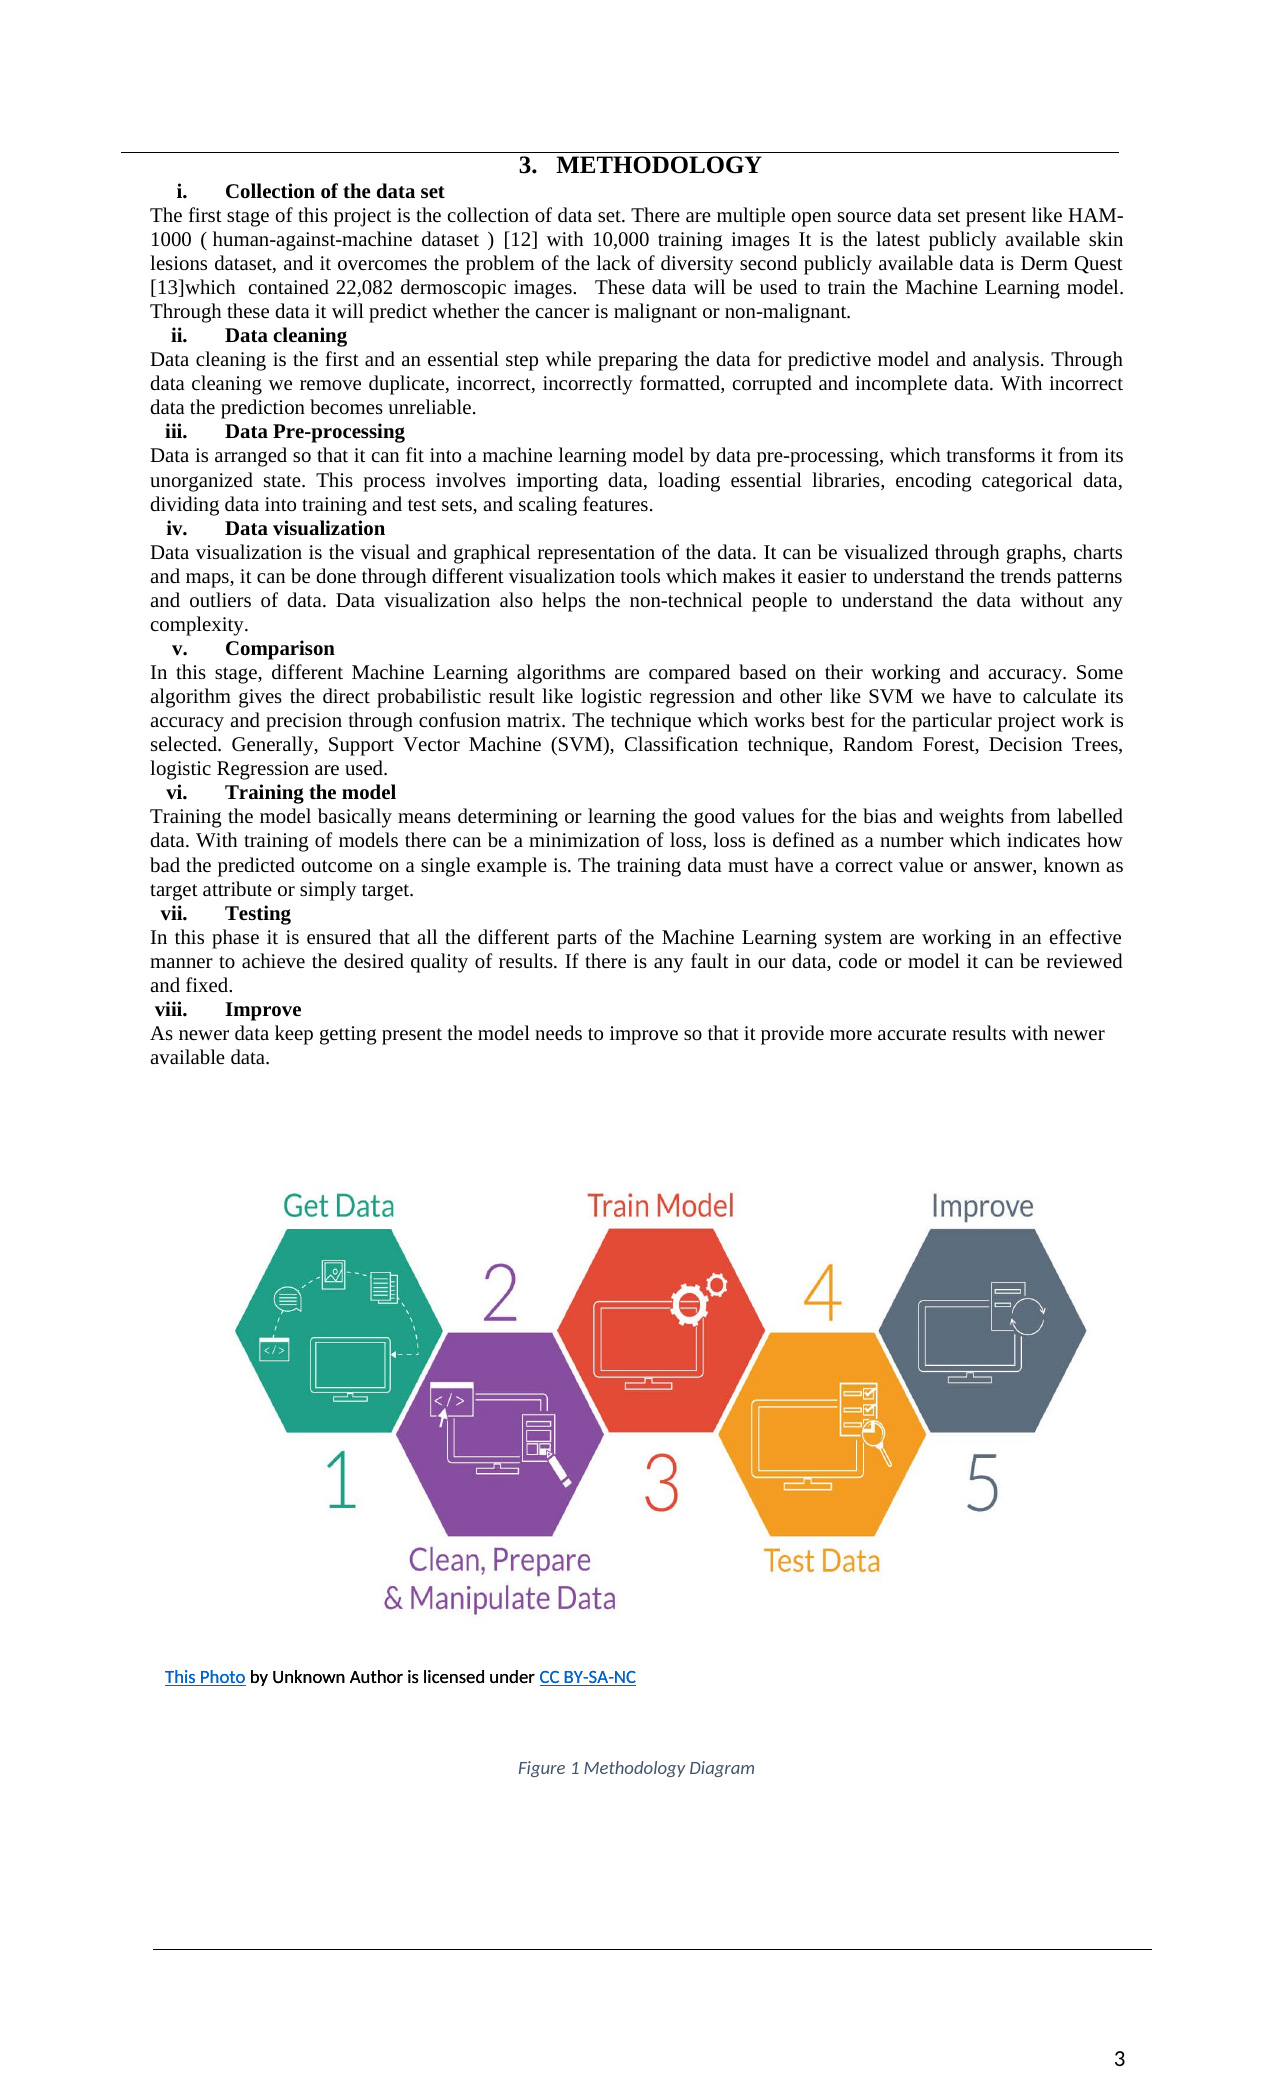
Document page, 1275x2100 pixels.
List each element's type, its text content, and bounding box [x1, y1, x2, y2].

list Data cleaning [187, 323, 1125, 347]
text As newer data keep getting present the model needs to improve so that it provide more accurate results with newer available data. [150, 1021, 1125, 1069]
list Data visualization [187, 516, 1125, 540]
list Testing [187, 901, 1125, 925]
text Data visualization is the visual and graphical representation of the data. It can be visualized through graphs, charts and maps, it can be done through different visualization tools which makes it easier to understand the trends patterns and outliers of data. Data visualization also helps the non-technical people to understand the data without any complexity. [150, 540, 1125, 636]
list Training the model [187, 780, 1125, 804]
list METHODOLOGY [187, 150, 1093, 179]
list Improve [187, 997, 1125, 1021]
text Training the model basically means determining or learning the good values for the bias and weights from labelled data. With training of models there can be a minimization of loss, loss is defined as a number which indicates how bad the predicted outcome on a single example is. The training data must have a correct value or answer, known as target attribute or simply target. [150, 804, 1125, 901]
text The first stage of this project is the collection of data set. There are multiple open source data set present like HAM-1000 ( human-against-machine dataset ) [12] with 10,000 training images It is the latest publicly available skin lesions dataset, and it overcomes the problem of the lack of diversity second publicly available data is Derm Quest [13]which contained 22,082 dermoscopic images. These data will be used to train the Machine Learning model. Through these data it will predict whether the cancer is malignant or non-malignant. [150, 203, 1125, 323]
list Comparison [187, 636, 1125, 660]
text Data is arranged so that it can fit into a machine learning model by data pre-processing, which transforms it from its unorganized state. This process involves importing data, loading essential libraries, encoding categorical data, dividing data into training and test sets, and scaling features. [150, 443, 1125, 516]
text Data cleaning is the first and an essential step while preparing the data for predictive model and analysis. Through data cleaning we remove duplicate, incorrect, incorrectly formatted, corrupted and incomplete data. With incorrect data the prediction becomes unreliable. [150, 347, 1125, 419]
picture [211, 1165, 1113, 1634]
list Collection of the data set [187, 179, 1125, 203]
text Figure 1 Methodology Diagram [150, 1756, 1125, 1779]
text In this stage, different Machine Learning algorithms are compared based on their working and accuracy. Some algorithm gives the direct probabilistic result like logistic regression and other like SVM we have to calculate its accuracy and precision through confusion matrix. The technique which works best for the particular project work is selected. Generally, Support Vector Machine (SVM), Classification technique, Random Forest, Decision Trees, logistic Regression are used. [150, 660, 1125, 780]
list Data Pre-processing [187, 419, 1125, 443]
text In this phase it is ensured that all the different parts of the Machine Learning system are working in an effective manner to achieve the desired quality of results. If there is any fault in our data, code or model it can be reviewed and fixed. [150, 925, 1125, 997]
